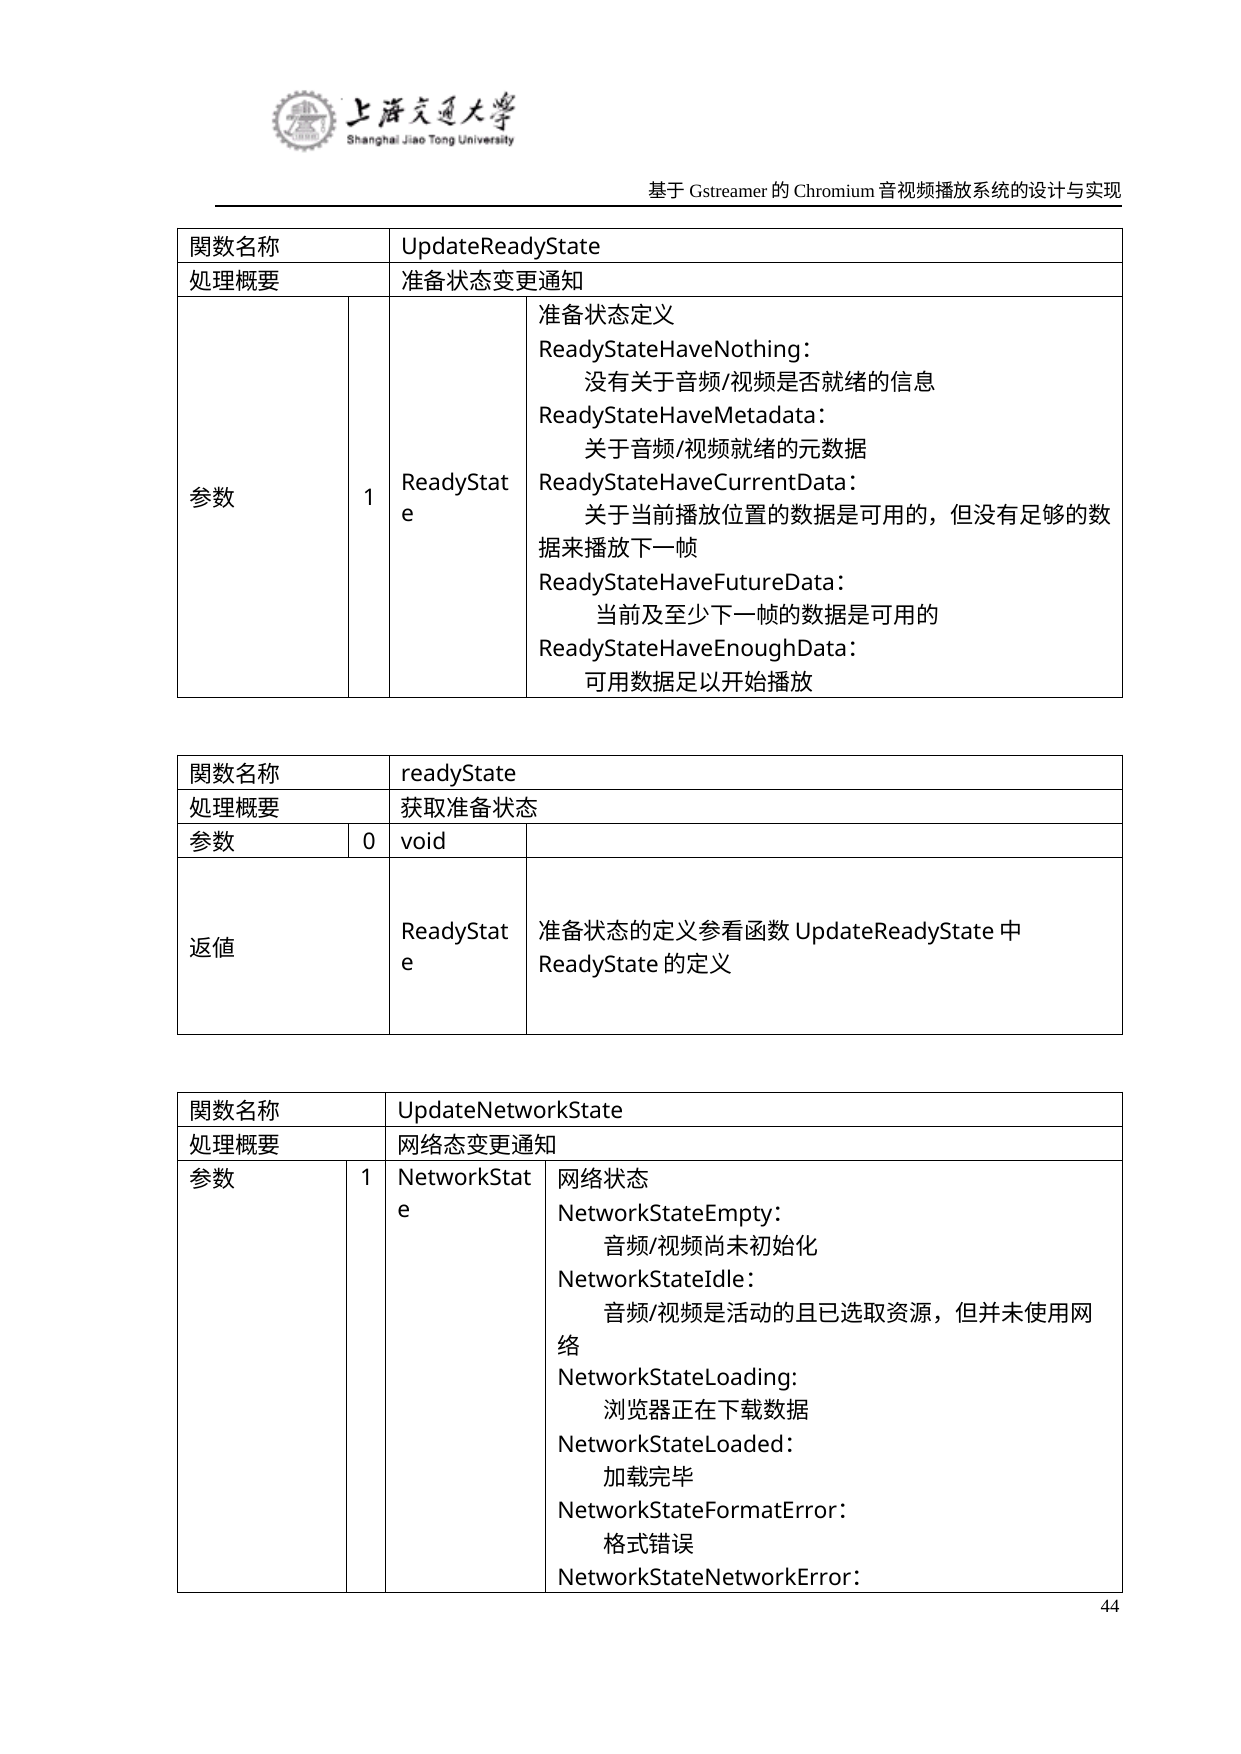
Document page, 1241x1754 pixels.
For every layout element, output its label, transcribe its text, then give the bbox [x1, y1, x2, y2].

table_cell 1 [349, 297, 389, 697]
table_header readyState [390, 756, 1122, 789]
table_header 関数名称 [178, 229, 389, 262]
picture [252, 73, 531, 156]
table_cell 准备状态的定义参看函数UpdateReadyState中ReadyState的定义 [527, 858, 1122, 1034]
table_cell 准备状态变更通知 [390, 263, 1122, 296]
table_cell [527, 824, 1122, 857]
table_cell 1 [347, 1161, 385, 1592]
table_cell 処理概要 [178, 263, 389, 296]
table_cell NetworkState [386, 1161, 545, 1592]
table_cell 准备状态定义 ReadyStateHaveNothing： 没有关于音频/视频是否就绪的信息 ReadyStateHaveMetadata： 关于音频/视频就绪的元数据 ReadyStateHaveCurrentData： 关于当前播放位置的数据是可用的，但没有足够的数据来播放下一帧 ReadyStateHaveFutureData： 当前及至少下一帧的数据是可用的 ReadyStateHaveEnoughData： 可用数据足以开始播放 [527, 297, 1122, 697]
table_cell 返値 [178, 858, 389, 1034]
table_cell 処理概要 [178, 1127, 385, 1160]
table_cell ReadyState [390, 297, 526, 697]
table_cell 0 [349, 824, 389, 857]
table_cell 网络态变更通知 [386, 1127, 1122, 1160]
table_cell 参数 [178, 297, 348, 697]
table_cell void [390, 824, 526, 857]
table_cell ReadyState [390, 858, 526, 1034]
table_header UpdateNetworkState [386, 1093, 1122, 1126]
table_cell 処理概要 [178, 790, 389, 823]
table_cell 获取准备状态 [390, 790, 1122, 823]
table_header UpdateReadyState [390, 229, 1122, 262]
table_cell 参数 [178, 1161, 346, 1592]
table_header 関数名称 [178, 756, 389, 789]
table_header 関数名称 [178, 1093, 385, 1126]
table_cell 参数 [178, 824, 348, 857]
